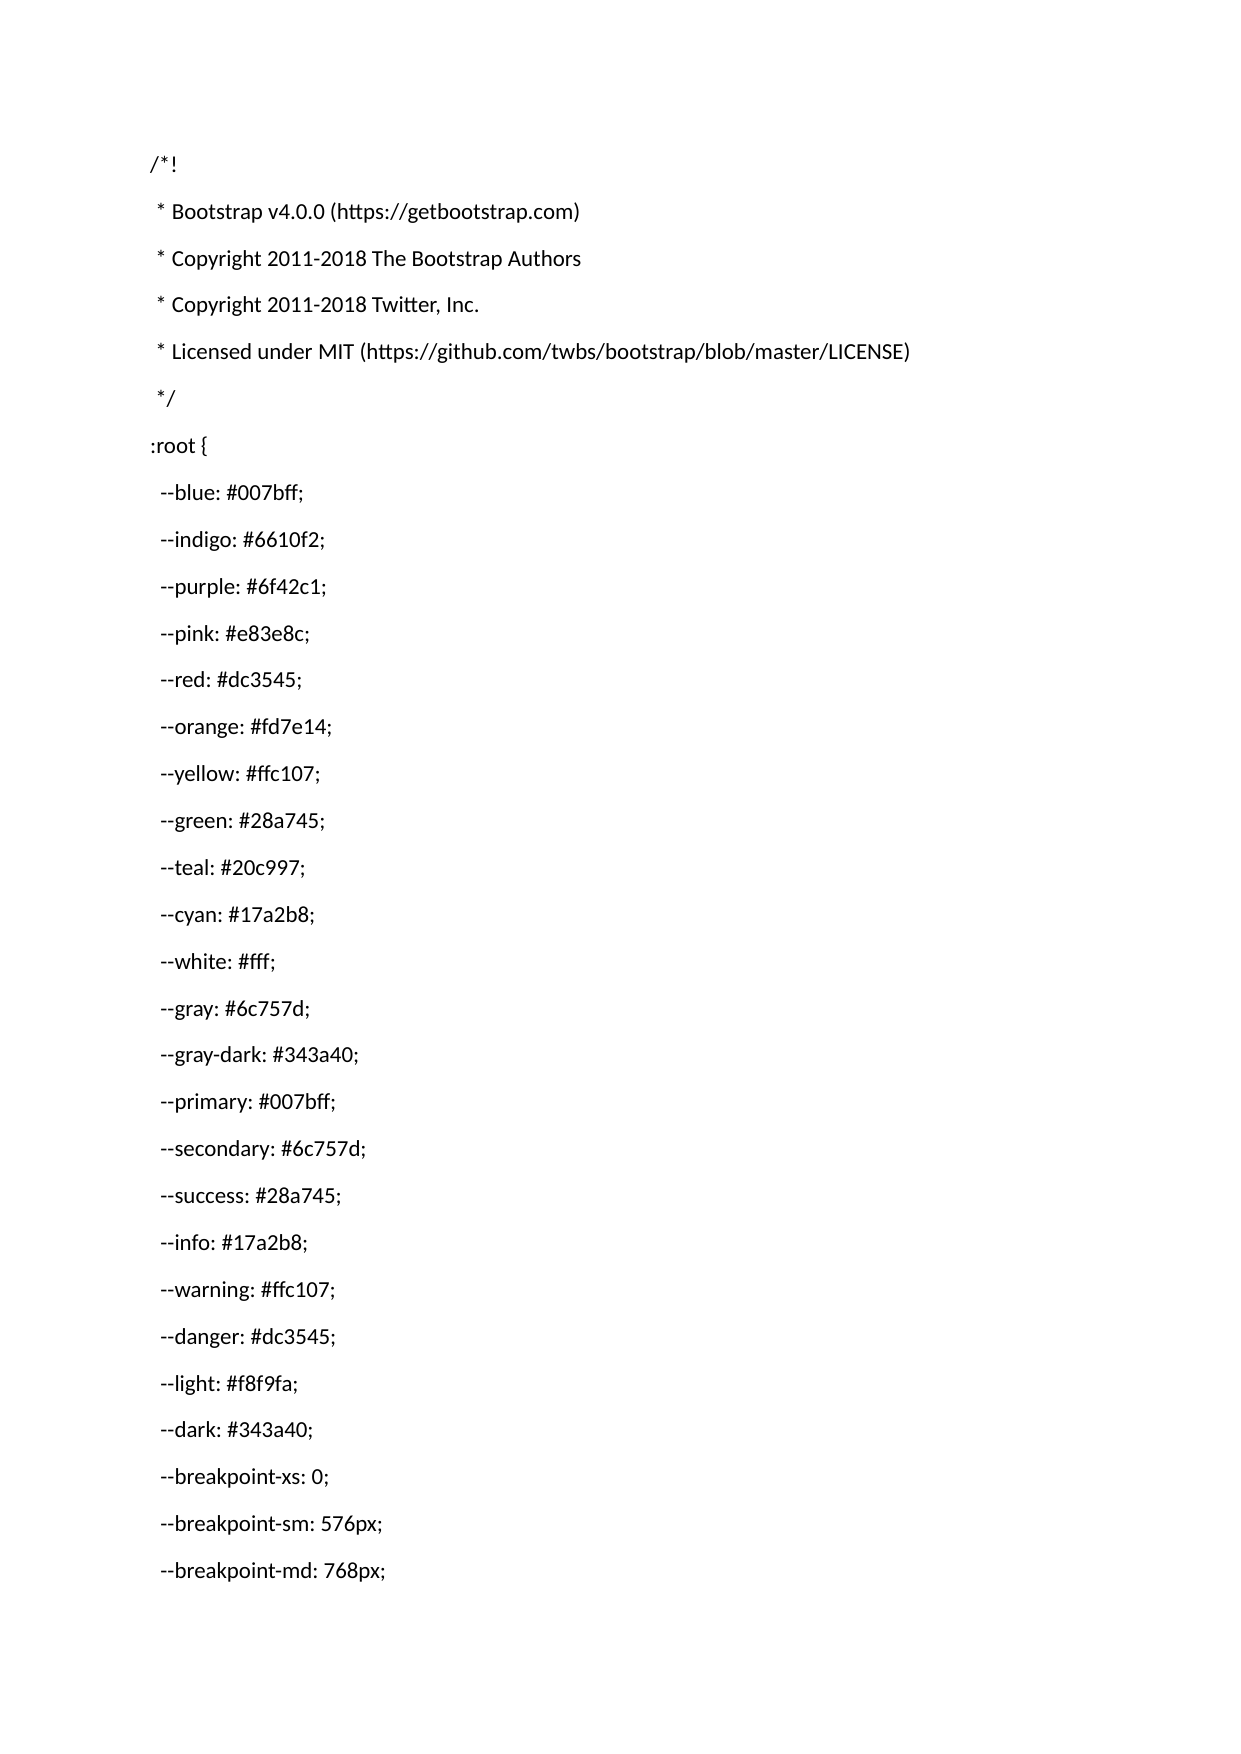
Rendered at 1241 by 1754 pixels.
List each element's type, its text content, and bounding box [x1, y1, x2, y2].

text --teal: #20c997; [150, 853, 1090, 881]
text --breakpoint-md: 768px; [150, 1556, 1090, 1584]
text --yellow: #ffc107; [150, 759, 1090, 787]
text --gray: #6c757d; [150, 994, 1090, 1022]
text --warning: #ffc107; [150, 1275, 1090, 1303]
text --success: #28a745; [150, 1181, 1090, 1209]
text --breakpoint-sm: 576px; [150, 1509, 1090, 1537]
text --indigo: #6610f2; [150, 525, 1090, 553]
text :root { [150, 431, 1090, 459]
text --gray-dark: #343a40; [150, 1041, 1090, 1069]
text */ [150, 384, 1090, 412]
text --blue: #007bff; [150, 478, 1090, 506]
text --primary: #007bff; [150, 1087, 1090, 1116]
text --purple: #6f42c1; [150, 572, 1090, 600]
text --dark: #343a40; [150, 1416, 1090, 1444]
text --secondary: #6c757d; [150, 1134, 1090, 1162]
text --green: #28a745; [150, 806, 1090, 834]
text * Copyright 2011-2018 The Bootstrap Authors [150, 244, 1090, 272]
text --orange: #fd7e14; [150, 712, 1090, 741]
text --red: #dc3545; [150, 666, 1090, 694]
text --light: #f8f9fa; [150, 1369, 1090, 1397]
text /*! [150, 150, 1090, 178]
text --danger: #dc3545; [150, 1322, 1090, 1350]
text --cyan: #17a2b8; [150, 900, 1090, 928]
text * Bootstrap v4.0.0 (https://getbootstrap.com) [150, 197, 1090, 225]
text --breakpoint-xs: 0; [150, 1462, 1090, 1491]
text * Copyright 2011-2018 Twitter, Inc. [150, 291, 1090, 319]
text --pink: #e83e8c; [150, 619, 1090, 647]
text --info: #17a2b8; [150, 1228, 1090, 1256]
text --white: #fff; [150, 947, 1090, 975]
text * Licensed under MIT (https://github.com/twbs/bootstrap/blob/master/LICENSE) [150, 337, 1090, 366]
